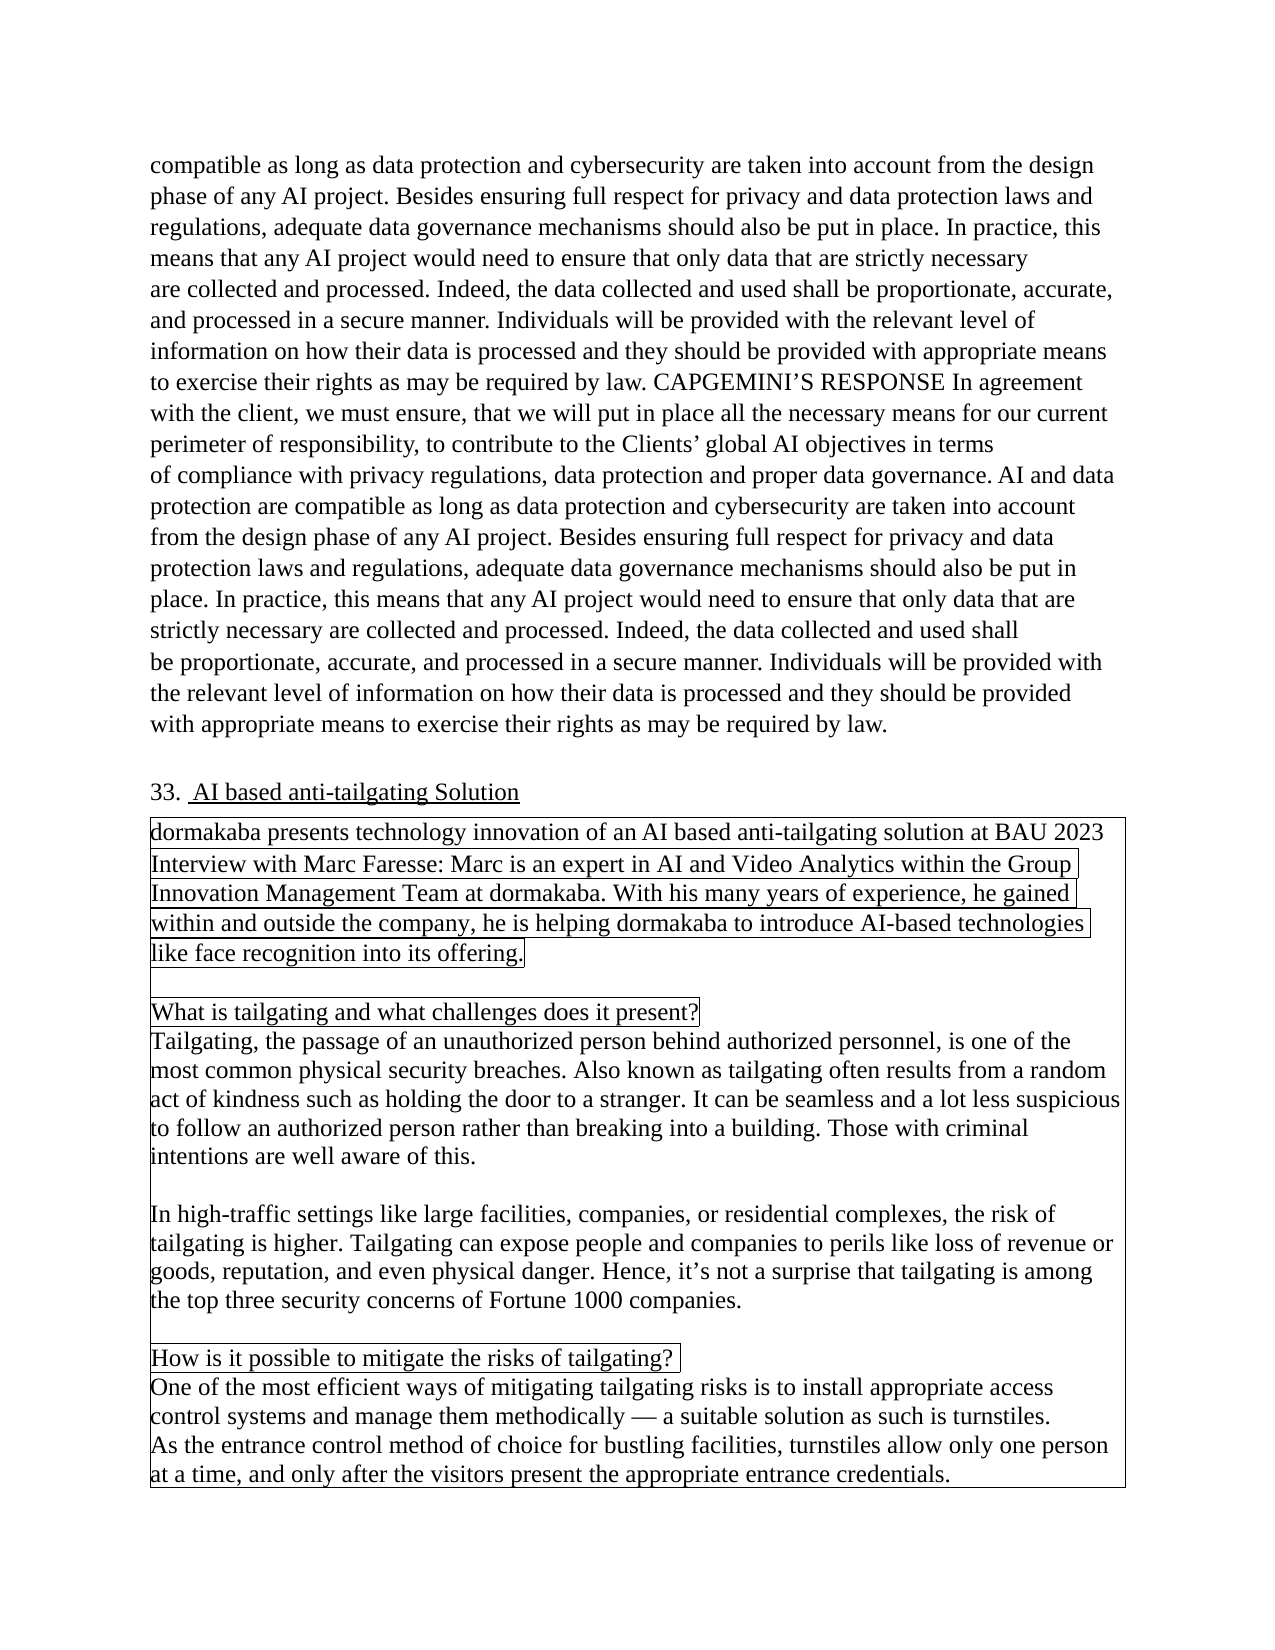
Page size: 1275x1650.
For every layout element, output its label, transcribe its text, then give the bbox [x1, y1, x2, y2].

subtitle dormakaba presents technology innovation of an AI based anti-tailgating solution at BAU 2023 [151, 818, 1125, 846]
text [151, 996, 1125, 1487]
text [150, 150, 1125, 737]
text Interview with Marc Faresse: Marc is an expert in AI and Video Analytics within the Group Innovation Management Team at dormakaba. With his many years of experience, he gained within and outside the company, he is helping dormakaba to introduce AI-based technologies like face recognition into its offering. [525, 848, 1125, 967]
text Interview with Marc Faresse: Marc is an expert in AI and Video Analytics within the Group Innovation Management Team at dormakaba. With his many years of experience, he gained within and outside the company, he is helping dormakaba to introduce AI-based technologies like face recognition into its offering. [151, 879, 1076, 907]
subtitle 33. AI based anti-tailgating Solution [150, 777, 1125, 806]
text Interview with Marc Faresse: Marc is an expert in AI and Video Analytics within the Group Innovation Management Team at dormakaba. With his many years of experience, he gained within and outside the company, he is helping dormakaba to introduce AI-based technologies like face recognition into its offering. [151, 849, 1078, 878]
text Interview with Marc Faresse: Marc is an expert in AI and Video Analytics within the Group Innovation Management Team at dormakaba. With his many years of experience, he gained within and outside the company, he is helping dormakaba to introduce AI-based technologies like face recognition into its offering. [151, 909, 1090, 937]
